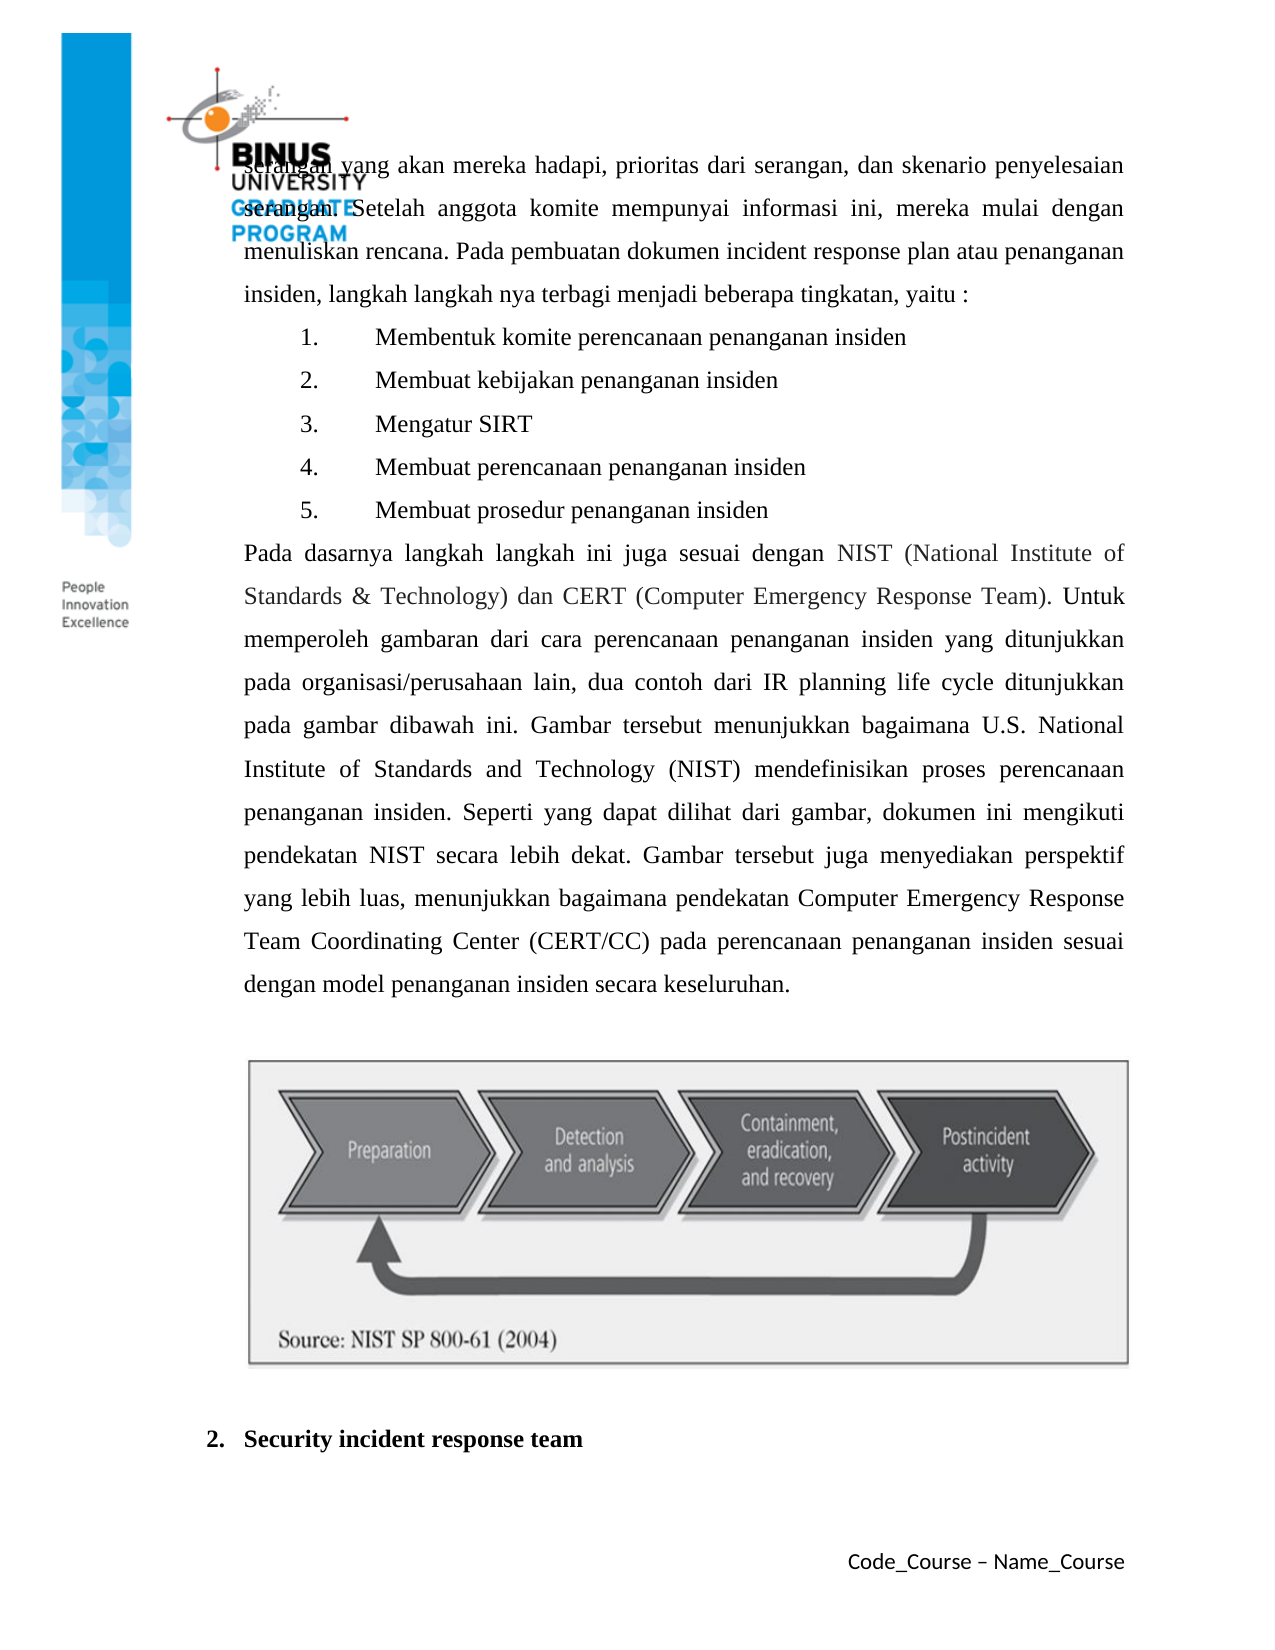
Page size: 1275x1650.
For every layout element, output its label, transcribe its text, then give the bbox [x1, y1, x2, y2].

text 1. Membentuk komite perencanaan penanganan insiden [300, 322, 1125, 351]
picture [235, 203, 244, 213]
picture [244, 1055, 1133, 1369]
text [244, 150, 1125, 308]
list Security incident response team [206, 1424, 1125, 1453]
text 5. Membuat prosedur penanganan insiden [300, 495, 1125, 524]
text 3. Mengatur SIRT [300, 409, 1125, 437]
text 2. Membuat kebijakan penanganan insiden [300, 366, 1125, 394]
text Pada dasarnya langkah langkah ini juga sesuai dengan NIST (National Institute of Standards & Technology) dan CERT (Computer Emergency Response Team). Untuk memperoleh gambaran dari cara perencanaan penanganan insiden yang ditunjukkan pada organisasi/perusahaan lain, dua contoh dari IR planning life cycle ditunjukkan pada gambar dibawah ini. Gambar tersebut menunjukkan bagaimana U.S. National Institute of Standards and Technology (NIST) mendefinisikan proses perencanaan penanganan insiden. Seperti yang dapat dilihat dari gambar, dokumen ini mengikuti pendekatan NIST secara lebih dekat. Gambar tersebut juga menyediakan perspektif yang lebih luas, menunjukkan bagaimana pendekatan Computer Emergency Response Team Coordinating Center (CERT/CC) pada perencanaan penanganan insiden sesuai dengan model penanganan insiden secara keseluruhan. [244, 538, 1125, 998]
text 4. Membuat perencanaan penanganan insiden [300, 452, 1125, 481]
picture [18, 33, 620, 644]
